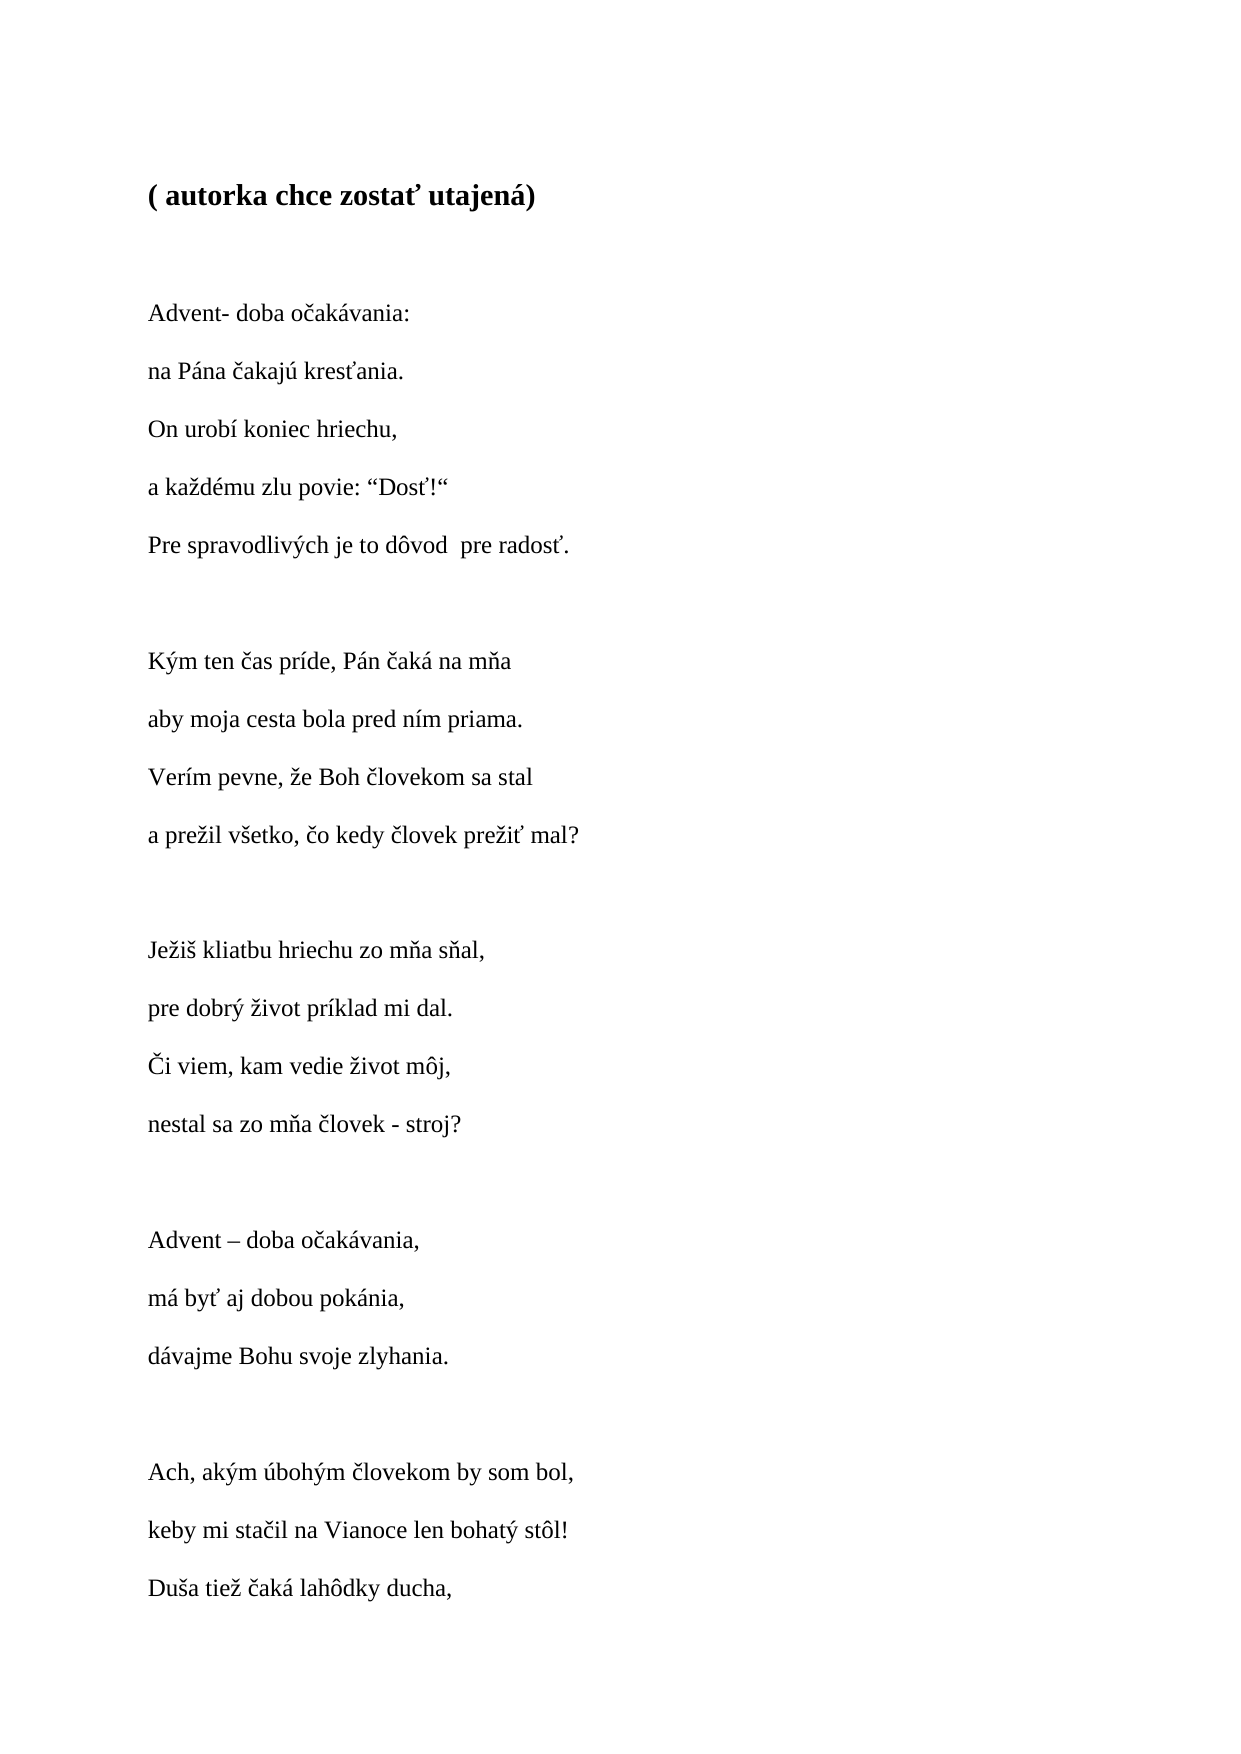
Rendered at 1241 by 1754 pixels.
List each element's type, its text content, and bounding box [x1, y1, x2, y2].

text aby moja cesta bola pred ním priama. [148, 704, 1093, 733]
text On urobí koniec hriechu, [148, 414, 1093, 443]
text dávajme Bohu svoje zlyhania. [148, 1341, 1093, 1370]
text a prežil všetko, čo kedy človek prežiť mal? [148, 820, 1093, 848]
text nestal sa zo mňa človek - stroj? [148, 1109, 1093, 1138]
text má byť aj dobou pokánia, [148, 1283, 1093, 1312]
text Či viem, kam vedie život môj, [148, 1051, 1093, 1080]
text a každému zlu povie: “Dosť!“ [148, 472, 1093, 501]
text Duša tiež čaká lahôdky ducha, [148, 1573, 1093, 1601]
text Advent – doba očakávania, [148, 1225, 1093, 1254]
text ( autorka chce zostať utajená) [148, 177, 1093, 211]
text Advent- doba očakávania: [148, 298, 1093, 327]
text Verím pevne, že Boh človekom sa stal [148, 762, 1093, 791]
text Pre spravodlivých je to dôvod pre radosť. [148, 530, 1093, 559]
text Ježiš kliatbu hriechu zo mňa sňal, [148, 936, 1093, 964]
text Kým ten čas príde, Pán čaká na mňa [148, 646, 1093, 675]
text keby mi stačil na Vianoce len bohatý stôl! [148, 1515, 1093, 1543]
text pre dobrý život príklad mi dal. [148, 993, 1093, 1022]
text Ach, akým úbohým človekom by som bol, [148, 1457, 1093, 1486]
text na Pána čakajú kresťania. [148, 356, 1093, 385]
